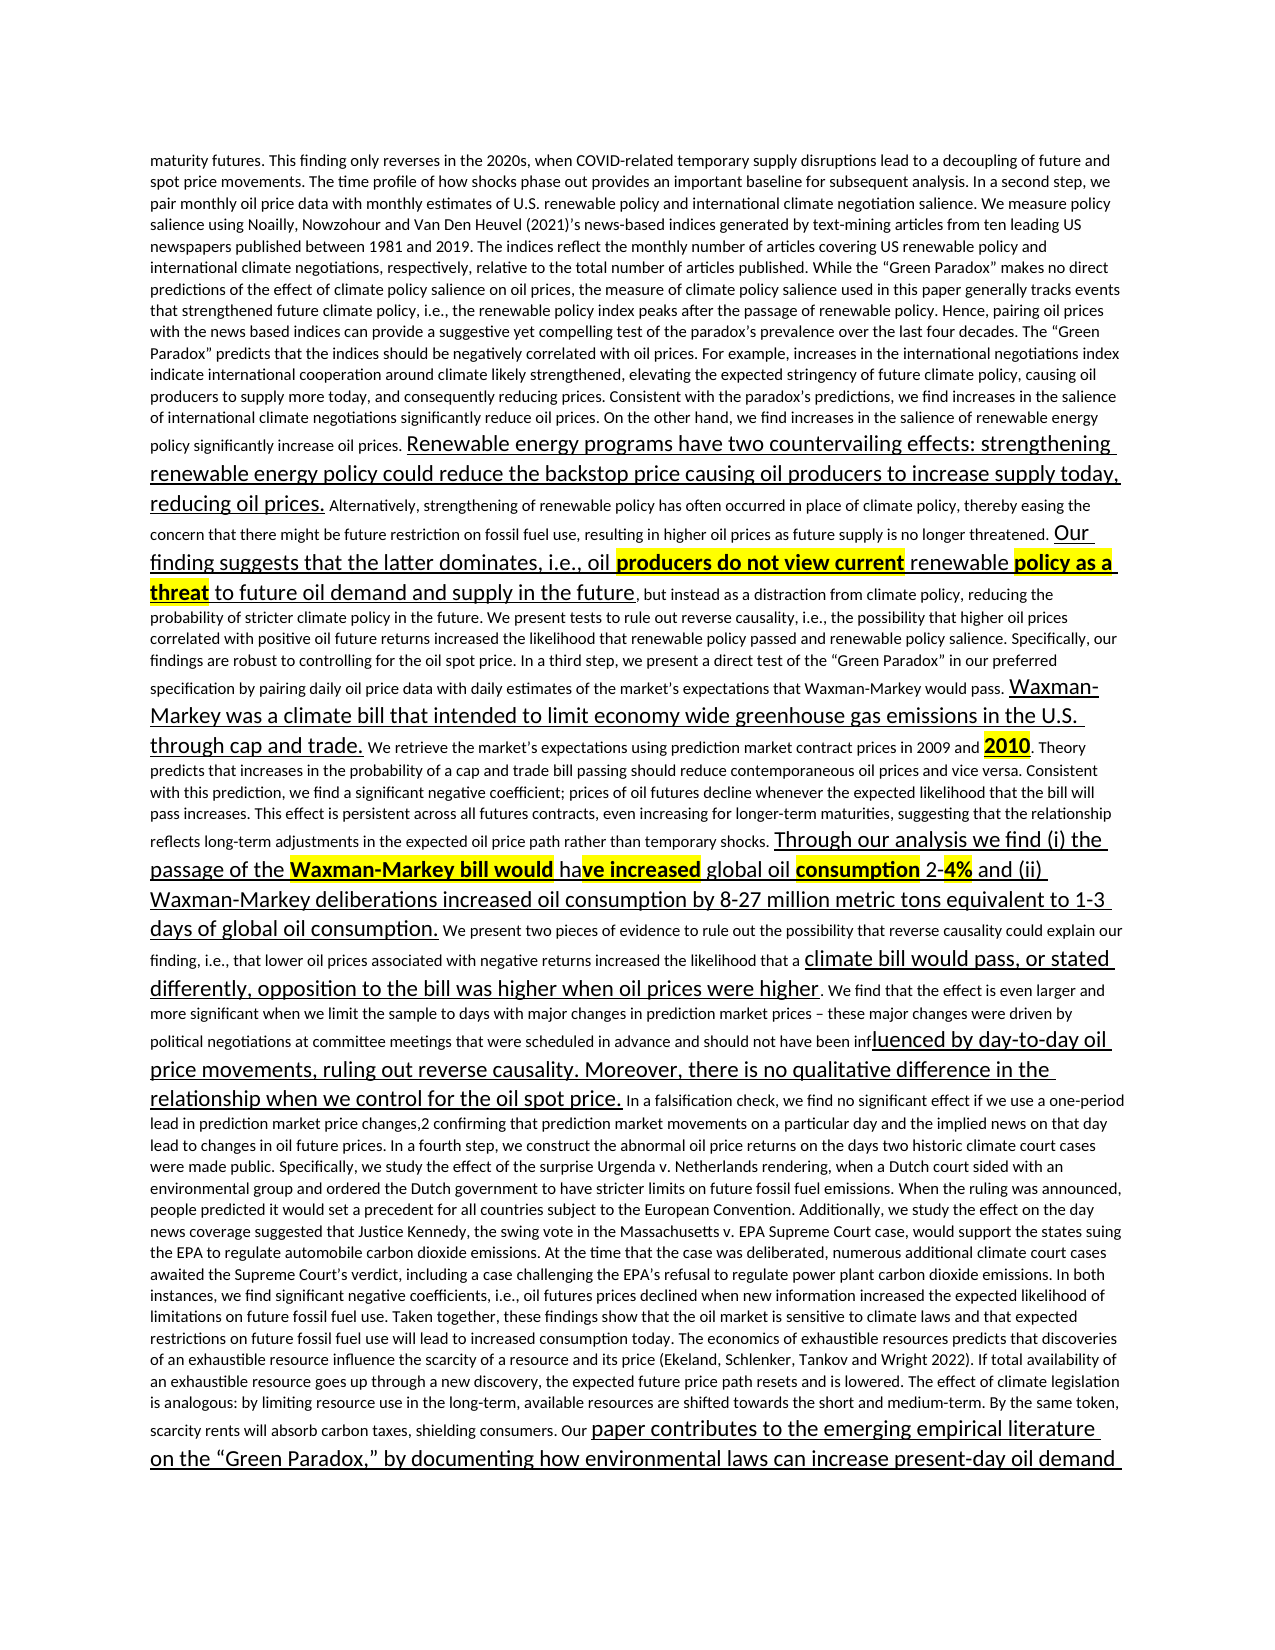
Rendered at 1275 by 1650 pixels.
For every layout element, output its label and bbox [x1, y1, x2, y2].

text [150, 150, 1125, 1472]
